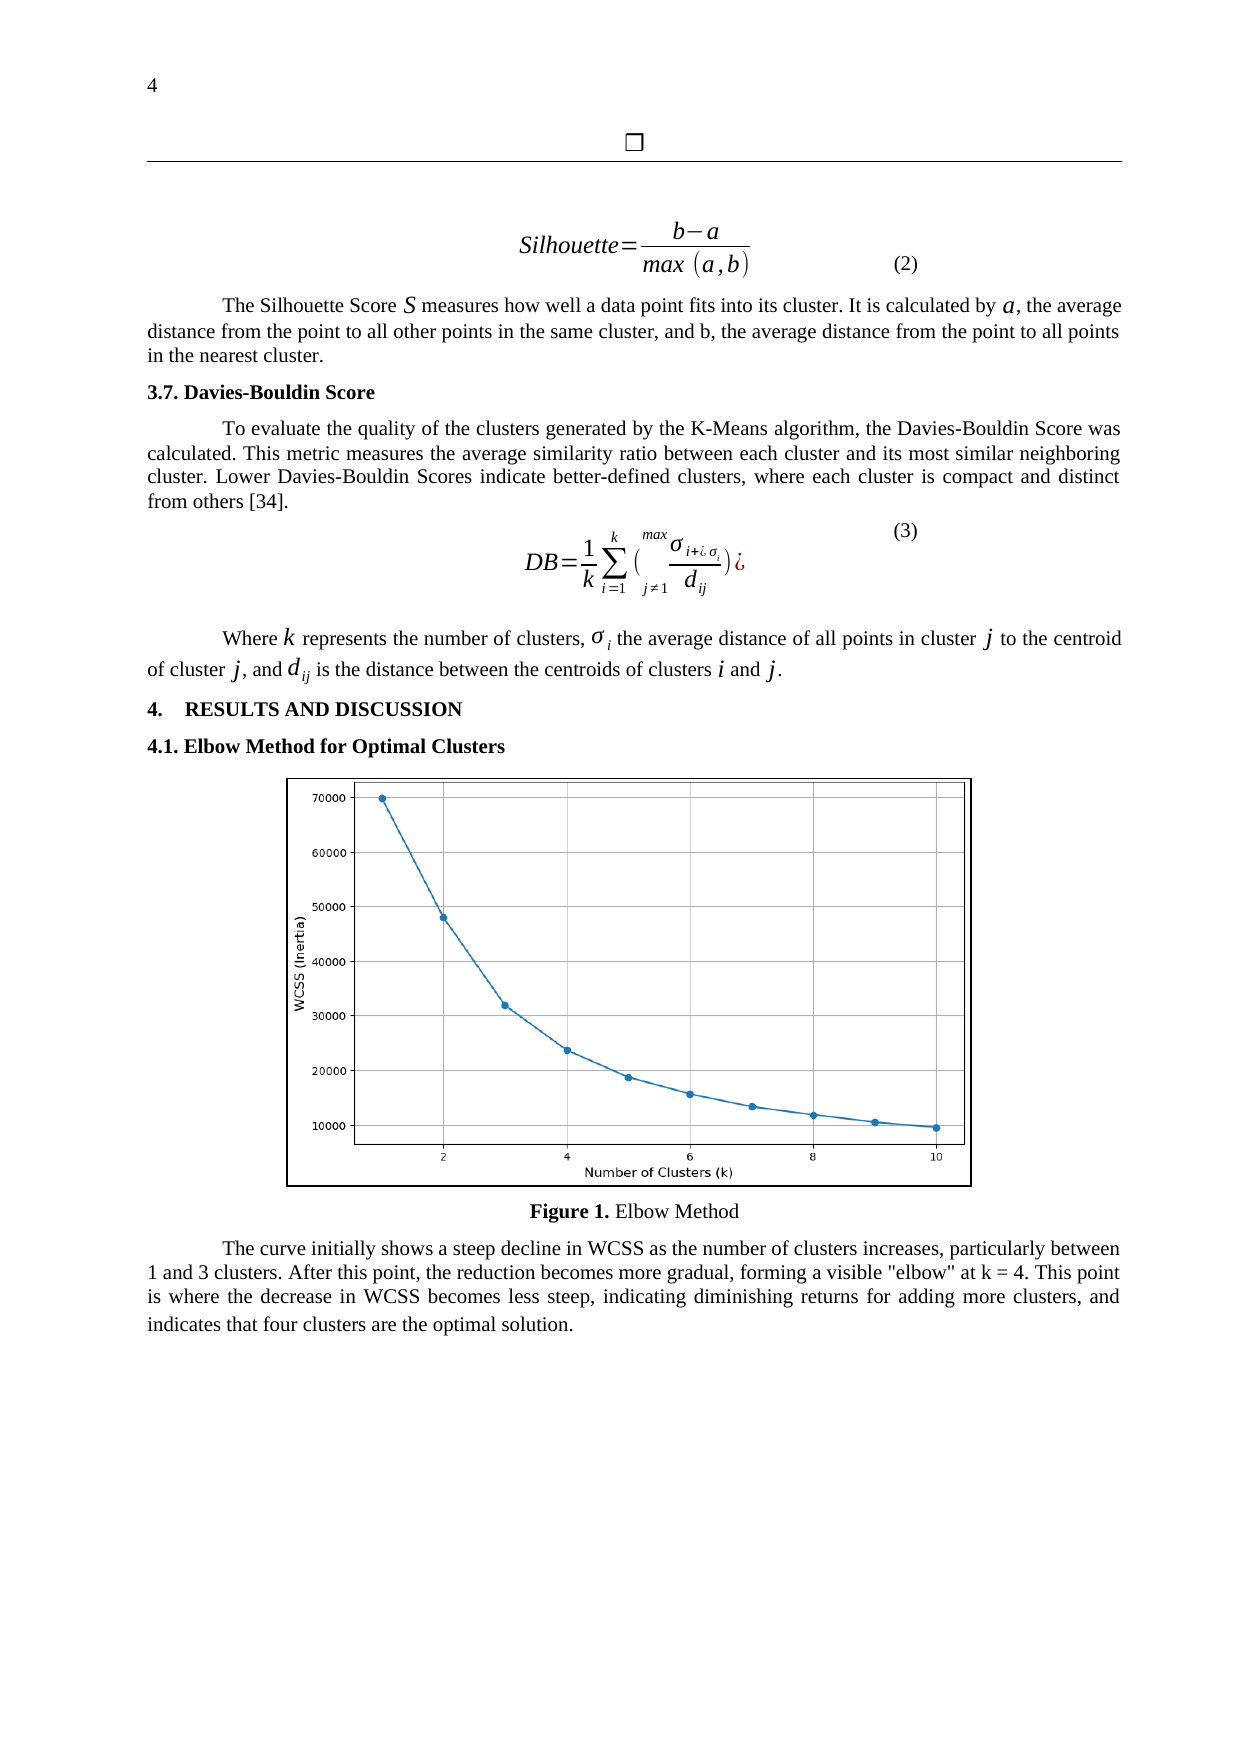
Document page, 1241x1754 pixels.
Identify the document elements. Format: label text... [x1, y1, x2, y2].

text Where represents the number of clusters, the average distance of all points in cluster to the centroid of cluster , and is the distance between the centroids of clusters and . [147, 622, 1122, 685]
text 4.1. Elbow Method for Optimal Clusters [147, 734, 1122, 758]
picture [288, 779, 970, 1185]
text The Silhouette Score measures how well a data point fits into its cluster. It is calculated by , the average distance from the point to all other points in the same cluster, and b, the average distance from the point to all points in the nearest cluster. [147, 292, 1122, 367]
text 3.7. Davies-Bouldin Score [147, 380, 1122, 404]
list RESULTS AND DISCUSSION [147, 697, 1122, 721]
text To evaluate the quality of the clusters generated by the K-Means algorithm, the Davies-Bouldin Score was calculated. This metric measures the average similarity ratio between each cluster and its most similar neighboring cluster. Lower Davies-Bouldin Scores indicate better-defined clusters, where each cluster is compact and distinct from others [34]. [147, 416, 1122, 513]
text The curve initially shows a steep decline in WCSS as the number of clusters increases, particularly between 1 and 3 clusters. After this point, the reduction becomes more gradual, forming a visible "elbow" at k = 4. This point is where the decrease in WCSS becomes less steep, indicating diminishing returns for adding more clusters, and indicates that four clusters are the optimal solution. [147, 1236, 1122, 1337]
text Figure 1. Elbow Method [147, 1199, 1122, 1223]
